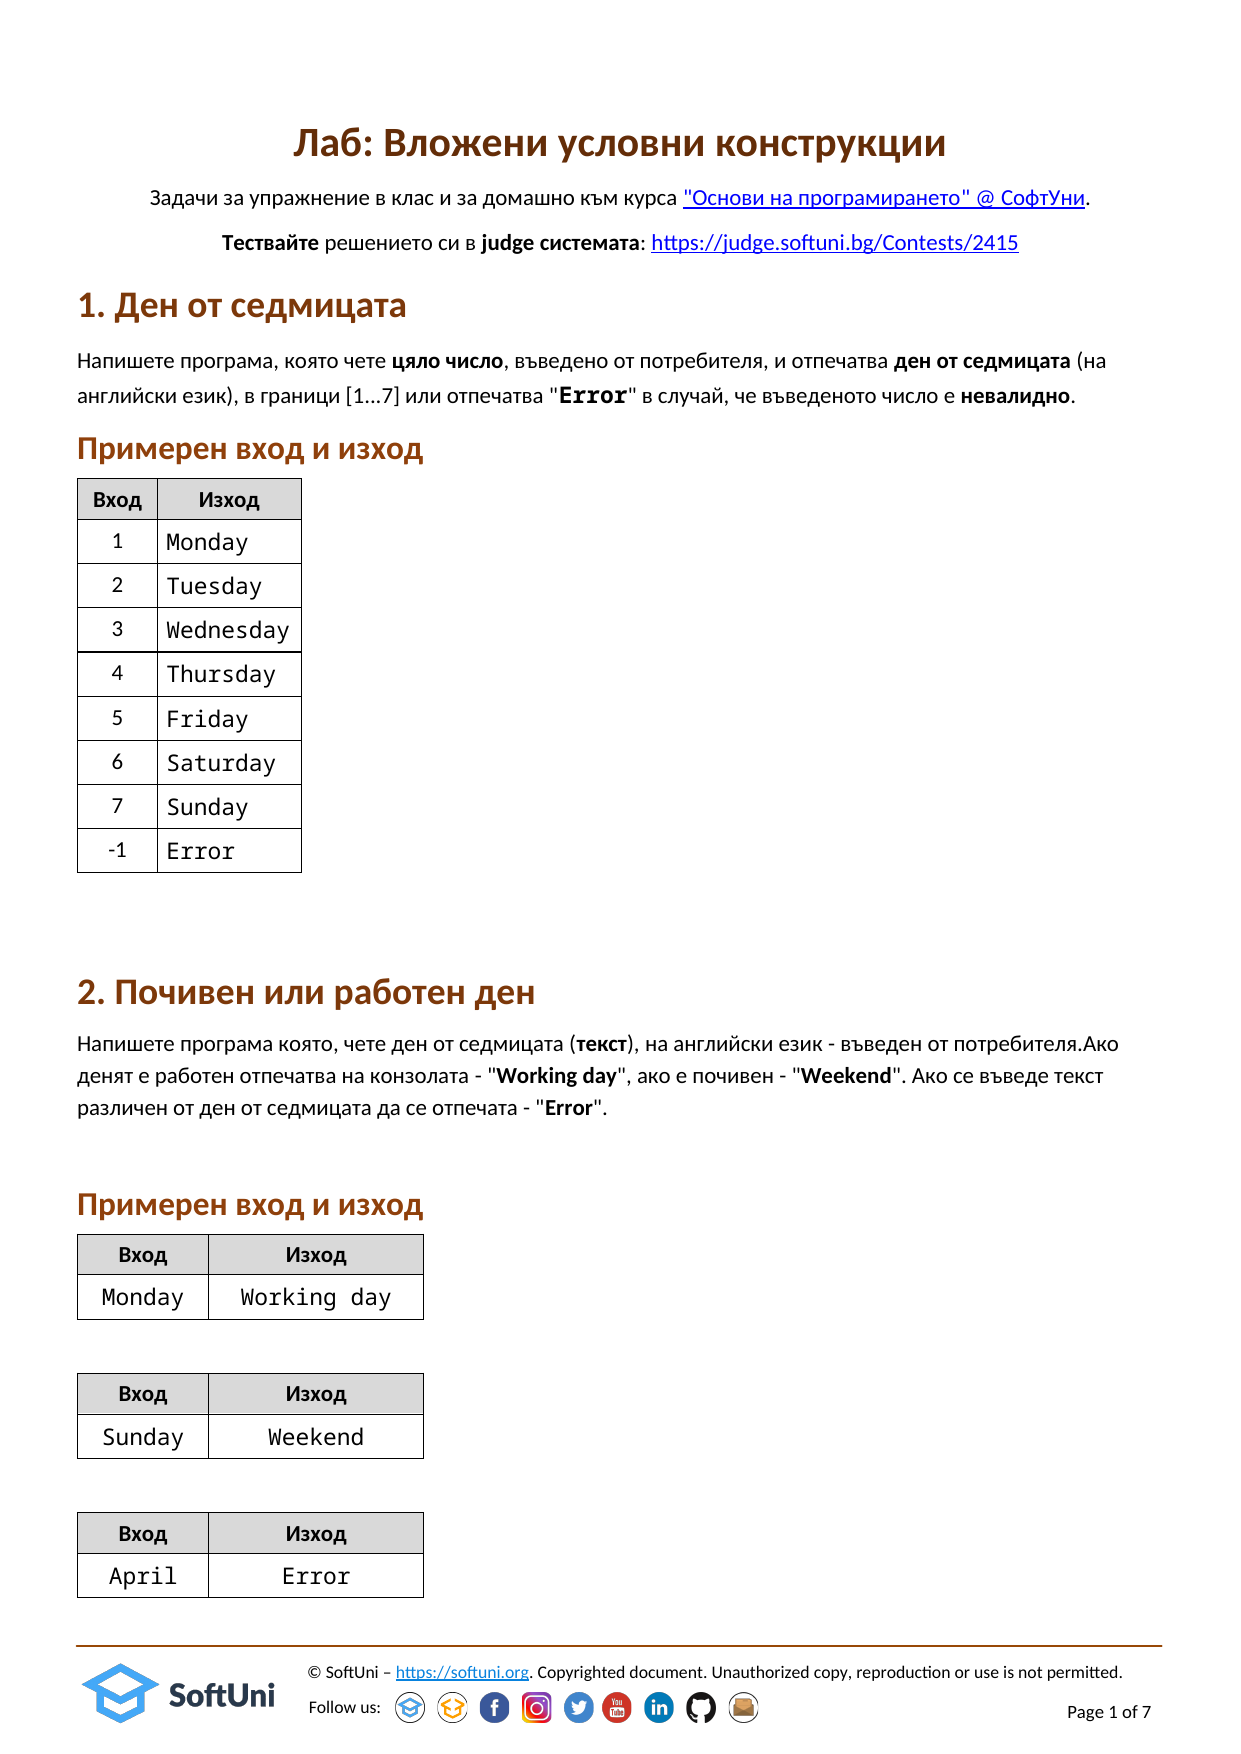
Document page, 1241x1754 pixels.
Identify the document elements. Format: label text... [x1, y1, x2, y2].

table_cell 3 [78, 608, 157, 651]
table_cell Monday [158, 520, 301, 563]
picture [665, 1692, 674, 1701]
picture [602, 1692, 632, 1723]
table_header Изход [209, 1235, 423, 1274]
table_cell Sunday [158, 785, 301, 828]
subtitle Примерен вход и изход [77, 1182, 1163, 1223]
table_cell Tuesday [158, 564, 301, 607]
picture [644, 1714, 653, 1723]
picture [728, 1692, 759, 1723]
picture [479, 1692, 510, 1723]
table_cell Weekend [209, 1415, 423, 1458]
text Напишете програма, която чете цяло число, въведено от потребителя, и отпечатва ден от седмицата (на английски език), в граници [1...7] или отпечатва "Error" в случай, че въведеното число е невалидно. [77, 346, 1163, 410]
picture [686, 1692, 716, 1723]
table_cell Thursday [158, 653, 301, 696]
table_cell Error [209, 1554, 423, 1597]
picture [437, 1692, 468, 1723]
table_header Вход [78, 479, 157, 519]
table_cell 6 [78, 741, 157, 784]
text Задачи за упражнение в клас и за домашно към курса "Основи на програмирането" @ СофтУни. [77, 183, 1163, 211]
table_cell Saturday [158, 741, 301, 784]
table_cell April [78, 1554, 208, 1597]
table_header Изход [209, 1513, 423, 1553]
table_header Вход [78, 1374, 208, 1413]
subtitle Лаб: Вложени условни конструкции [77, 116, 1163, 167]
picture [665, 1714, 674, 1723]
table_header Изход [209, 1374, 423, 1413]
table_header Вход [78, 1513, 208, 1553]
subtitle Ден от седмицата [77, 281, 1163, 327]
picture [644, 1692, 653, 1701]
table_cell Friday [158, 697, 301, 740]
table_cell 1 [78, 520, 157, 563]
table_header Изход [158, 479, 301, 519]
table_cell -1 [78, 829, 157, 872]
table_header Вход [78, 1235, 208, 1274]
table_cell 2 [78, 564, 157, 607]
table_cell Monday [78, 1275, 208, 1318]
subtitle Почивен или работен ден [77, 968, 1163, 1013]
table_cell 5 [78, 697, 157, 740]
picture [564, 1692, 594, 1723]
picture [395, 1692, 425, 1723]
table_cell Error [158, 829, 301, 872]
text Напишете програма която, чете ден от седмицата (текст), на английски език - въведен от потребителя.Ако денят е работен отпечатва на конзолата - "Working day", ако е почивен - "Weekend". Ако се въведе текст различен от ден от седмицата да се отпечата - "Error". [77, 1029, 1163, 1121]
table_cell 7 [78, 785, 157, 828]
picture [522, 1692, 552, 1723]
table_cell Sunday [78, 1415, 208, 1458]
text Тествайте решението си в judge системата: https://judge.softuni.bg/Contests/2415 [77, 228, 1163, 256]
picture [75, 1658, 281, 1729]
table_cell Wednesday [158, 608, 301, 651]
table_cell 4 [78, 653, 157, 696]
picture [658, 1705, 667, 1714]
table_cell Working day [209, 1275, 423, 1318]
subtitle Примерен вход и изход [77, 427, 1163, 468]
